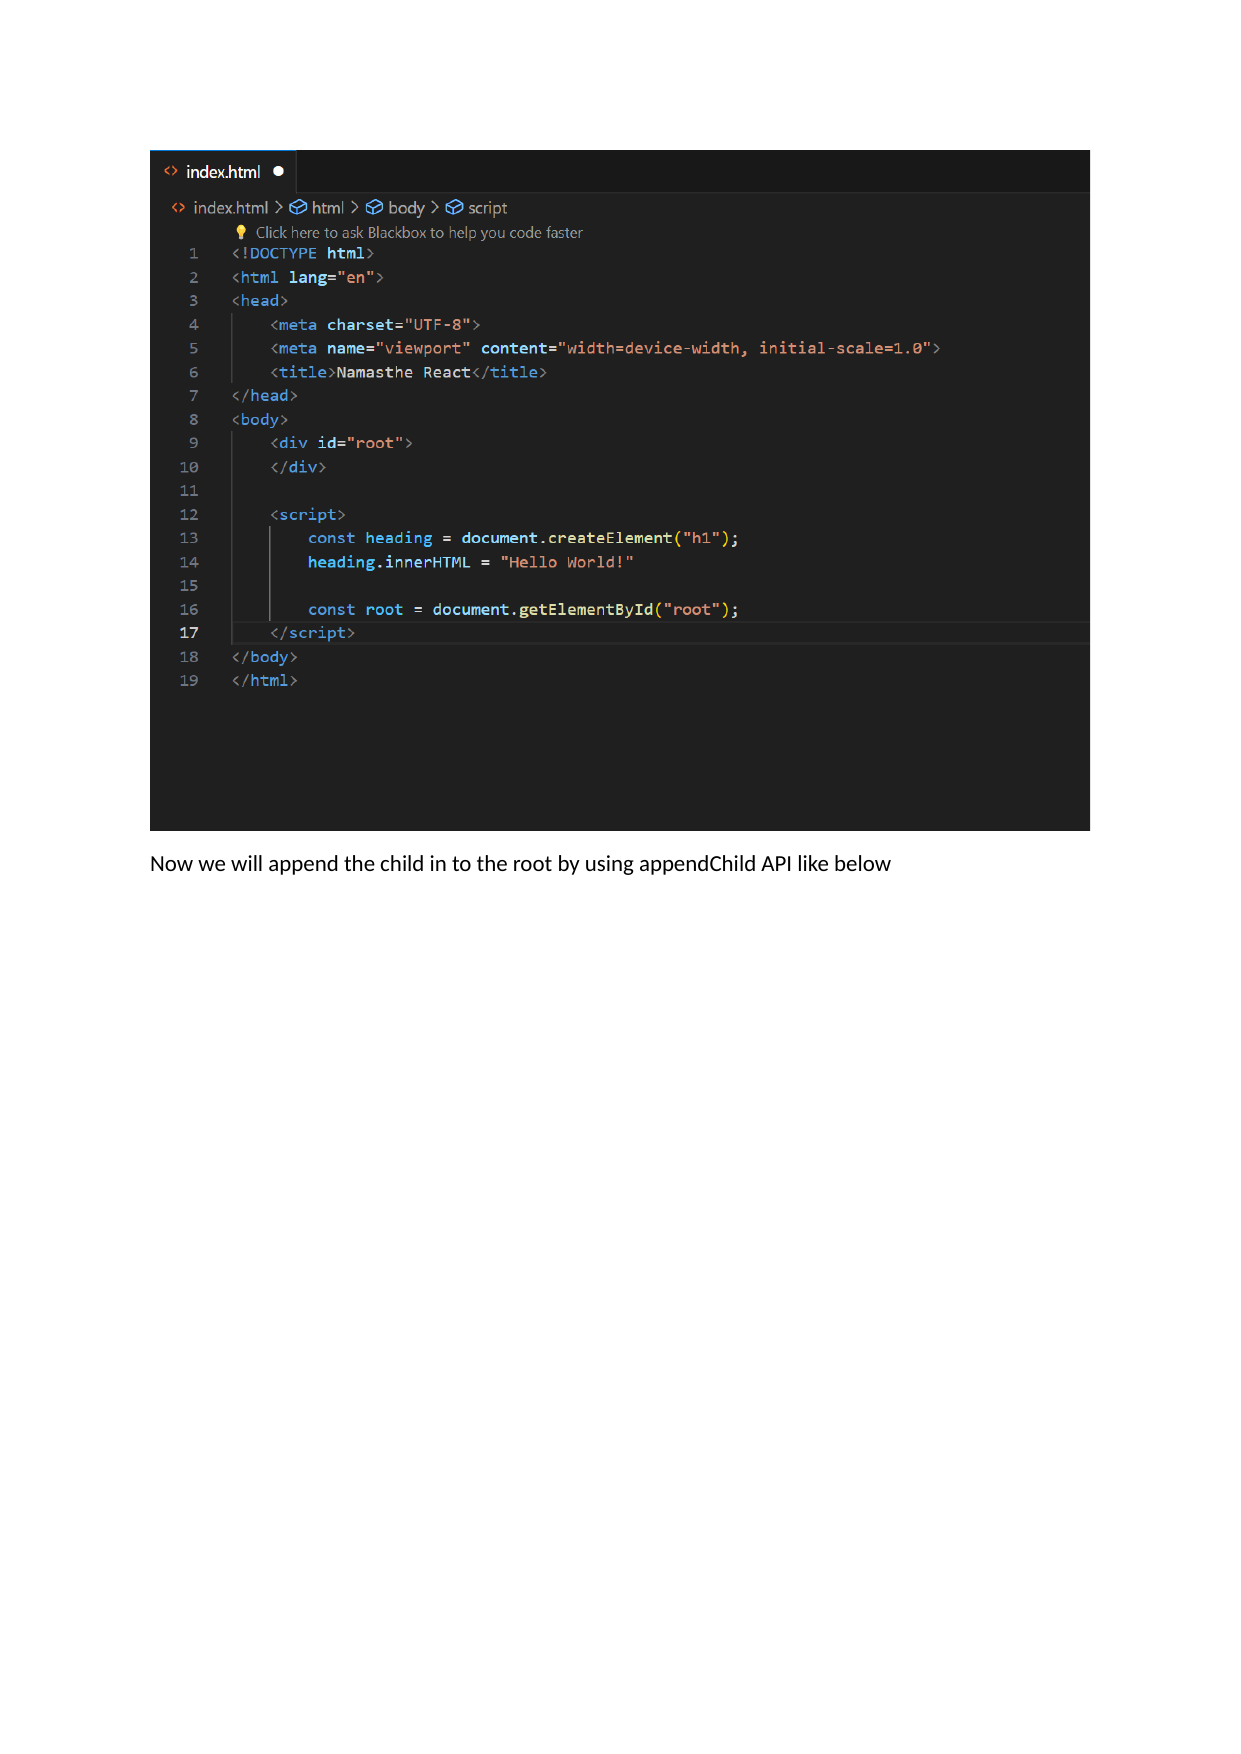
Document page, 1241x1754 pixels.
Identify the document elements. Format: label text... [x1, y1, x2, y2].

picture [150, 150, 1091, 831]
text Now we will append the child in to the root by using appendChild API like below [150, 849, 1090, 877]
